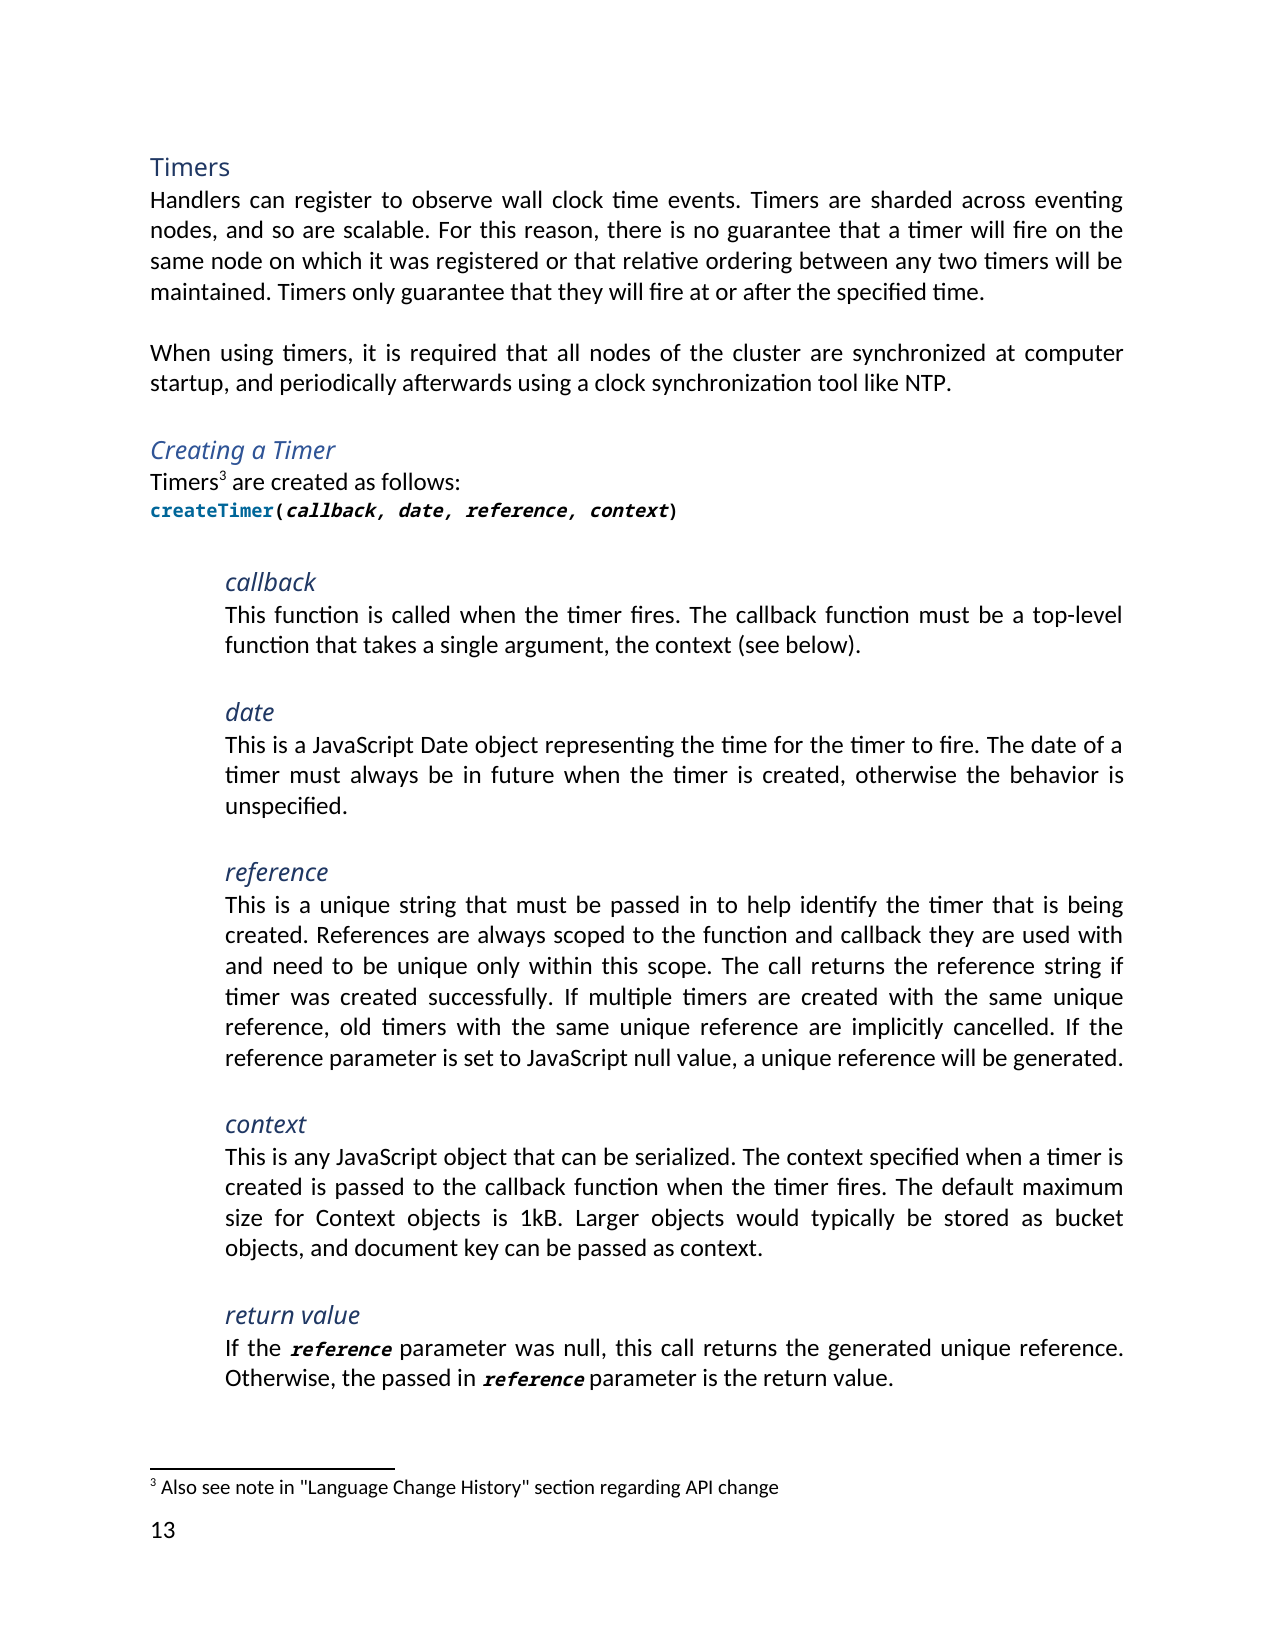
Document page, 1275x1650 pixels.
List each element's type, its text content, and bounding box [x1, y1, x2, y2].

text This is any JavaScript object that can be serialized. The context specified when a timer is created is passed to the callback function when the timer fires. The default maximum size for Context objects is 1kB. Larger objects would typically be stored as bucket objects, and document key can be passed as context. [225, 1141, 1125, 1263]
subtitle Creating a Timer [150, 432, 1125, 466]
text This is a JavaScript Date object representing the time for the timer to fire. The date of a timer must always be in future when the timer is created, otherwise the behavior is unspecified. [225, 729, 1125, 820]
text When using timers, it is required that all nodes of the cluster are synchronized at computer startup, and periodically afterwards using a clock synchronization tool like NTP. [150, 337, 1125, 398]
subtitle callback [225, 565, 1125, 599]
text If the reference parameter was null, this call returns the generated unique reference. Otherwise, the passed in reference parameter is the return value. [225, 1332, 1125, 1393]
text Timers are created as follows: [150, 466, 1125, 497]
subtitle Timers [150, 150, 1125, 184]
subtitle reference [225, 855, 1125, 889]
text This function is called when the timer fires. The callback function must be a top-level function that takes a single argument, the context (see below). [225, 599, 1125, 660]
text Handlers can register to observe wall clock time events. Timers are sharded across eventing nodes, and so are scalable. For this reason, there is no guarantee that a timer will fire on the same node on which it was registered or that relative ordering between any two timers will be maintained. Timers only guarantee that they will fire at or after the specified time. [150, 184, 1125, 306]
text This is a unique string that must be passed in to help identify the timer that is being created. References are always scoped to the function and callback they are used with and need to be unique only within this scope. The call returns the reference string if timer was created successfully. If multiple timers are created with the same unique reference, old timers with the same unique reference are implicitly cancelled. If the reference parameter is set to JavaScript null value, a unique reference will be generated. [225, 889, 1125, 1072]
subtitle date [225, 695, 1125, 729]
subtitle return value [225, 1298, 1125, 1332]
subtitle context [225, 1107, 1125, 1141]
text createTimer(callback, date, reference, context) [150, 497, 1125, 522]
